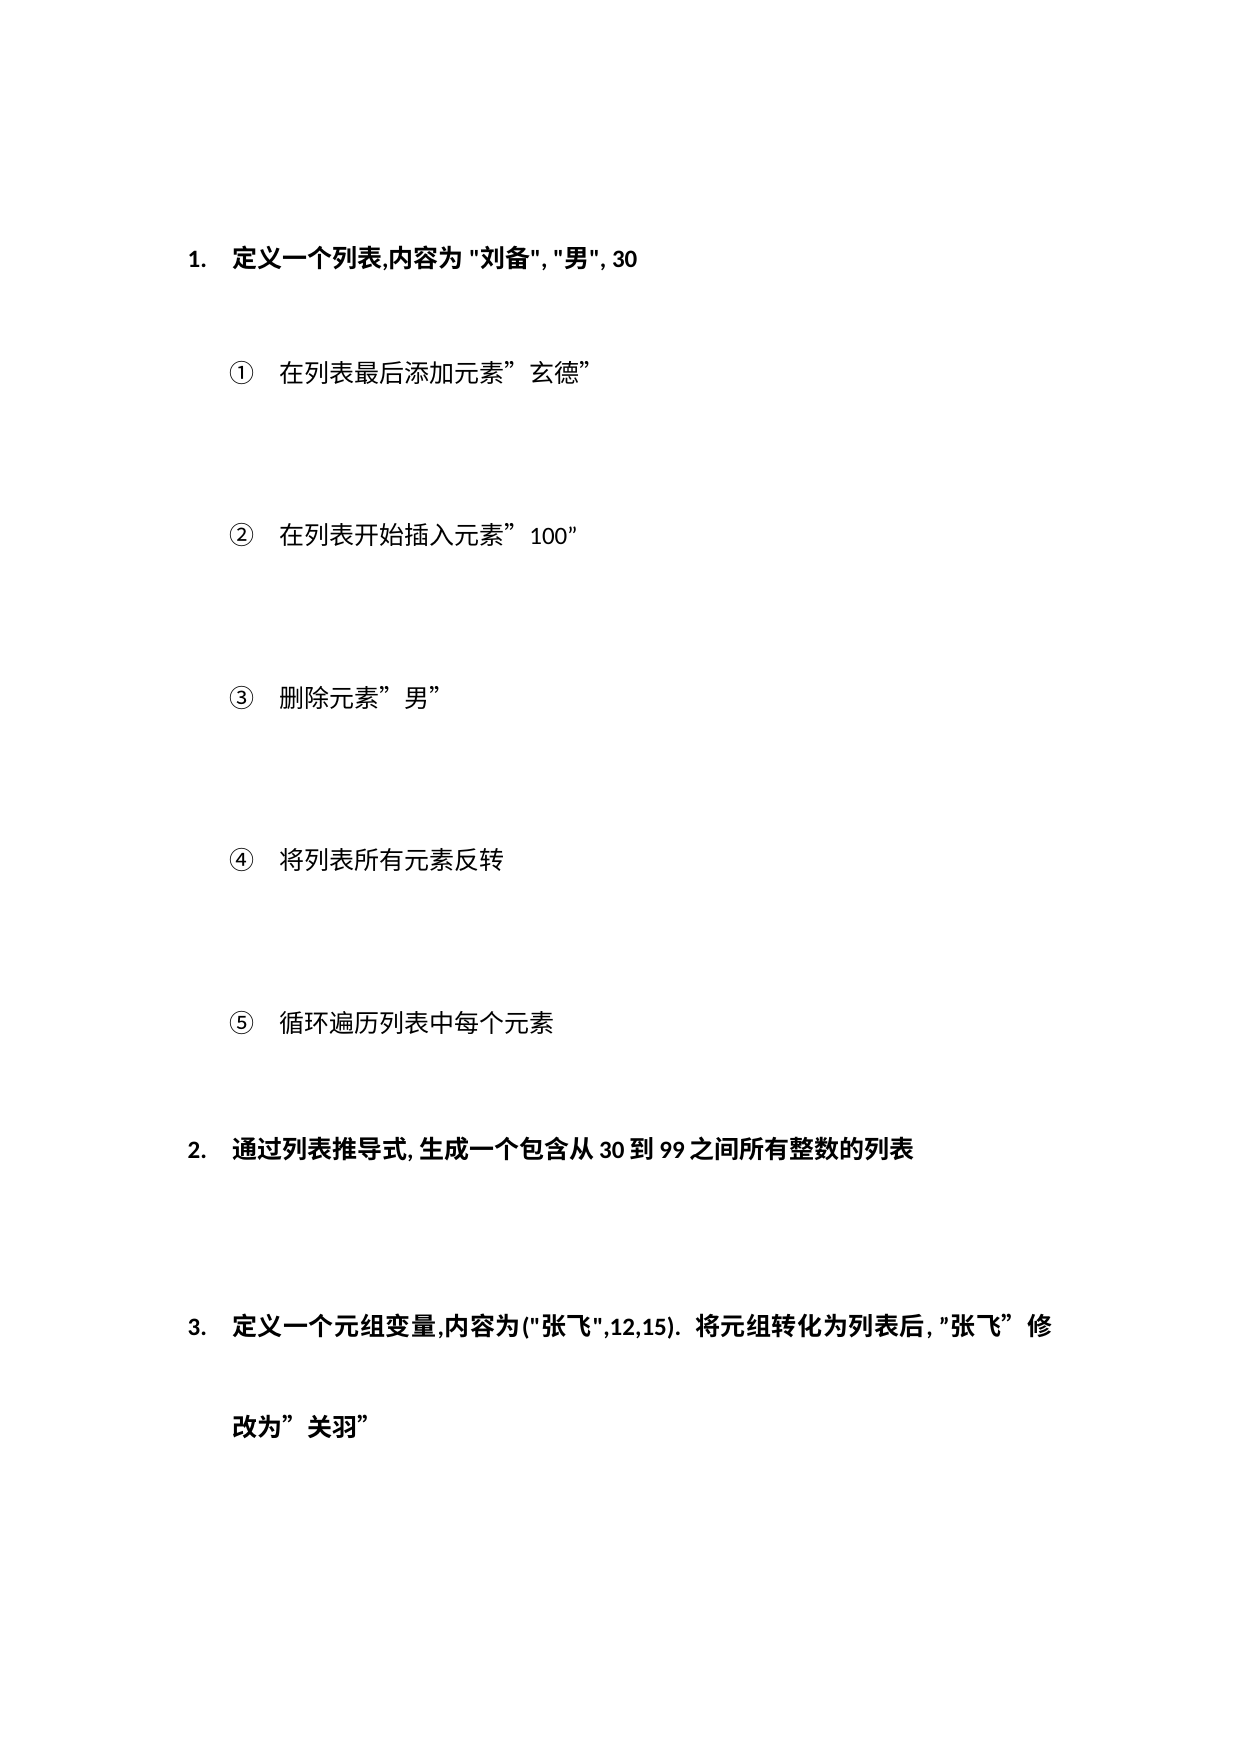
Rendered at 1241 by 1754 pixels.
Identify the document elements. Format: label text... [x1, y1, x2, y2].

list 将列表所有元素反转 [187, 826, 1053, 891]
list 循环遍历列表中每个元素 [187, 989, 1053, 1054]
list 在列表最后添加元素”玄德” [187, 339, 1053, 404]
subtitle 定义一个元组变量,内容为("张飞",12,15). 将元组转化为列表后, ”张飞”修改为”关羽” [187, 1292, 1053, 1458]
subtitle 定义一个列表,内容为 "刘备", "男", 30 [187, 224, 1053, 289]
list 删除元素”男” [187, 664, 1053, 729]
list 在列表开始插入元素”100” [187, 501, 1053, 566]
subtitle 通过列表推导式, 生成一个包含从30到99之间所有整数的列表 [187, 1115, 1053, 1180]
